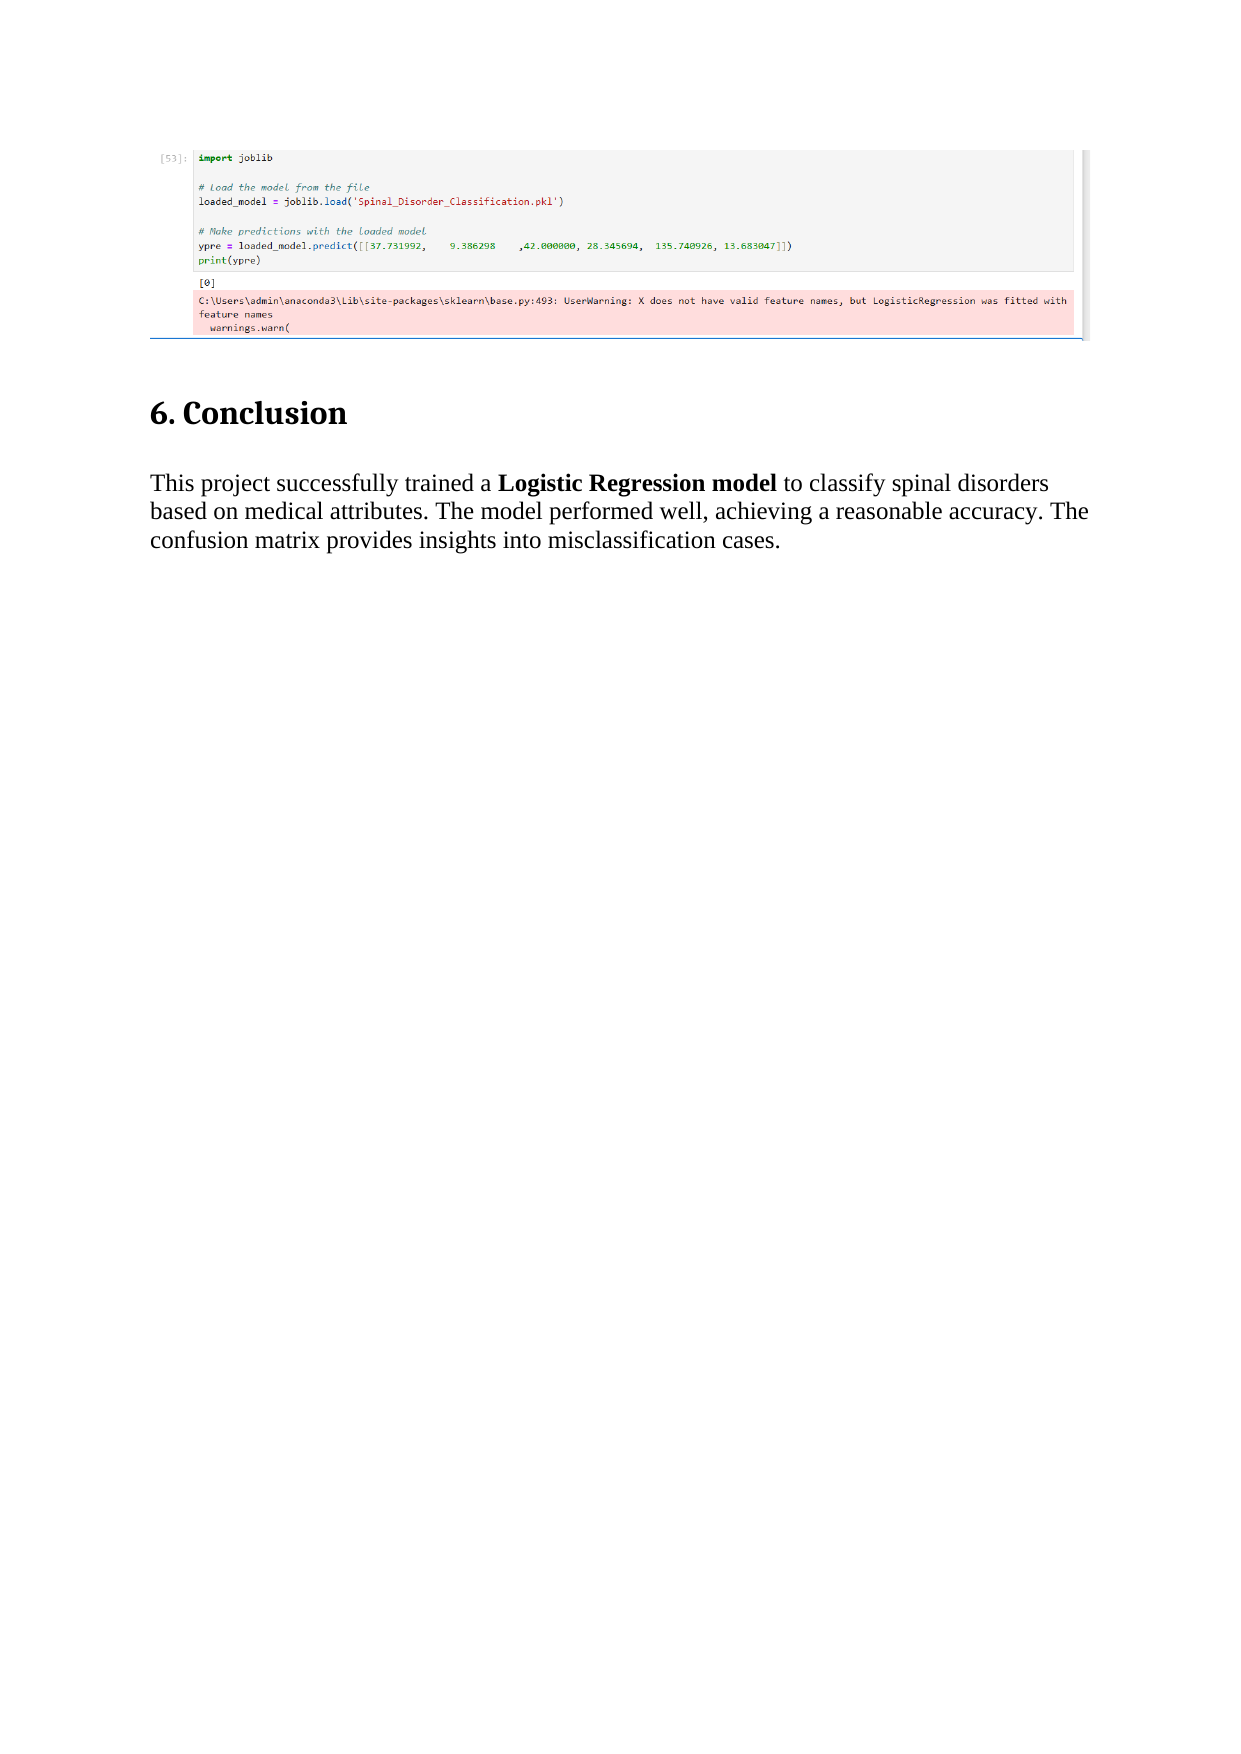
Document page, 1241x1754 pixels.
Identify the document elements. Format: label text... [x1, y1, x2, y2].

picture [150, 150, 1091, 341]
text This project successfully trained a Logistic Regression model to classify spinal disorders based on medical attributes. The model performed well, achieving a reasonable accuracy. The confusion matrix provides insights into misclassification cases. [150, 468, 1090, 554]
subtitle 6. Conclusion [150, 394, 1090, 433]
